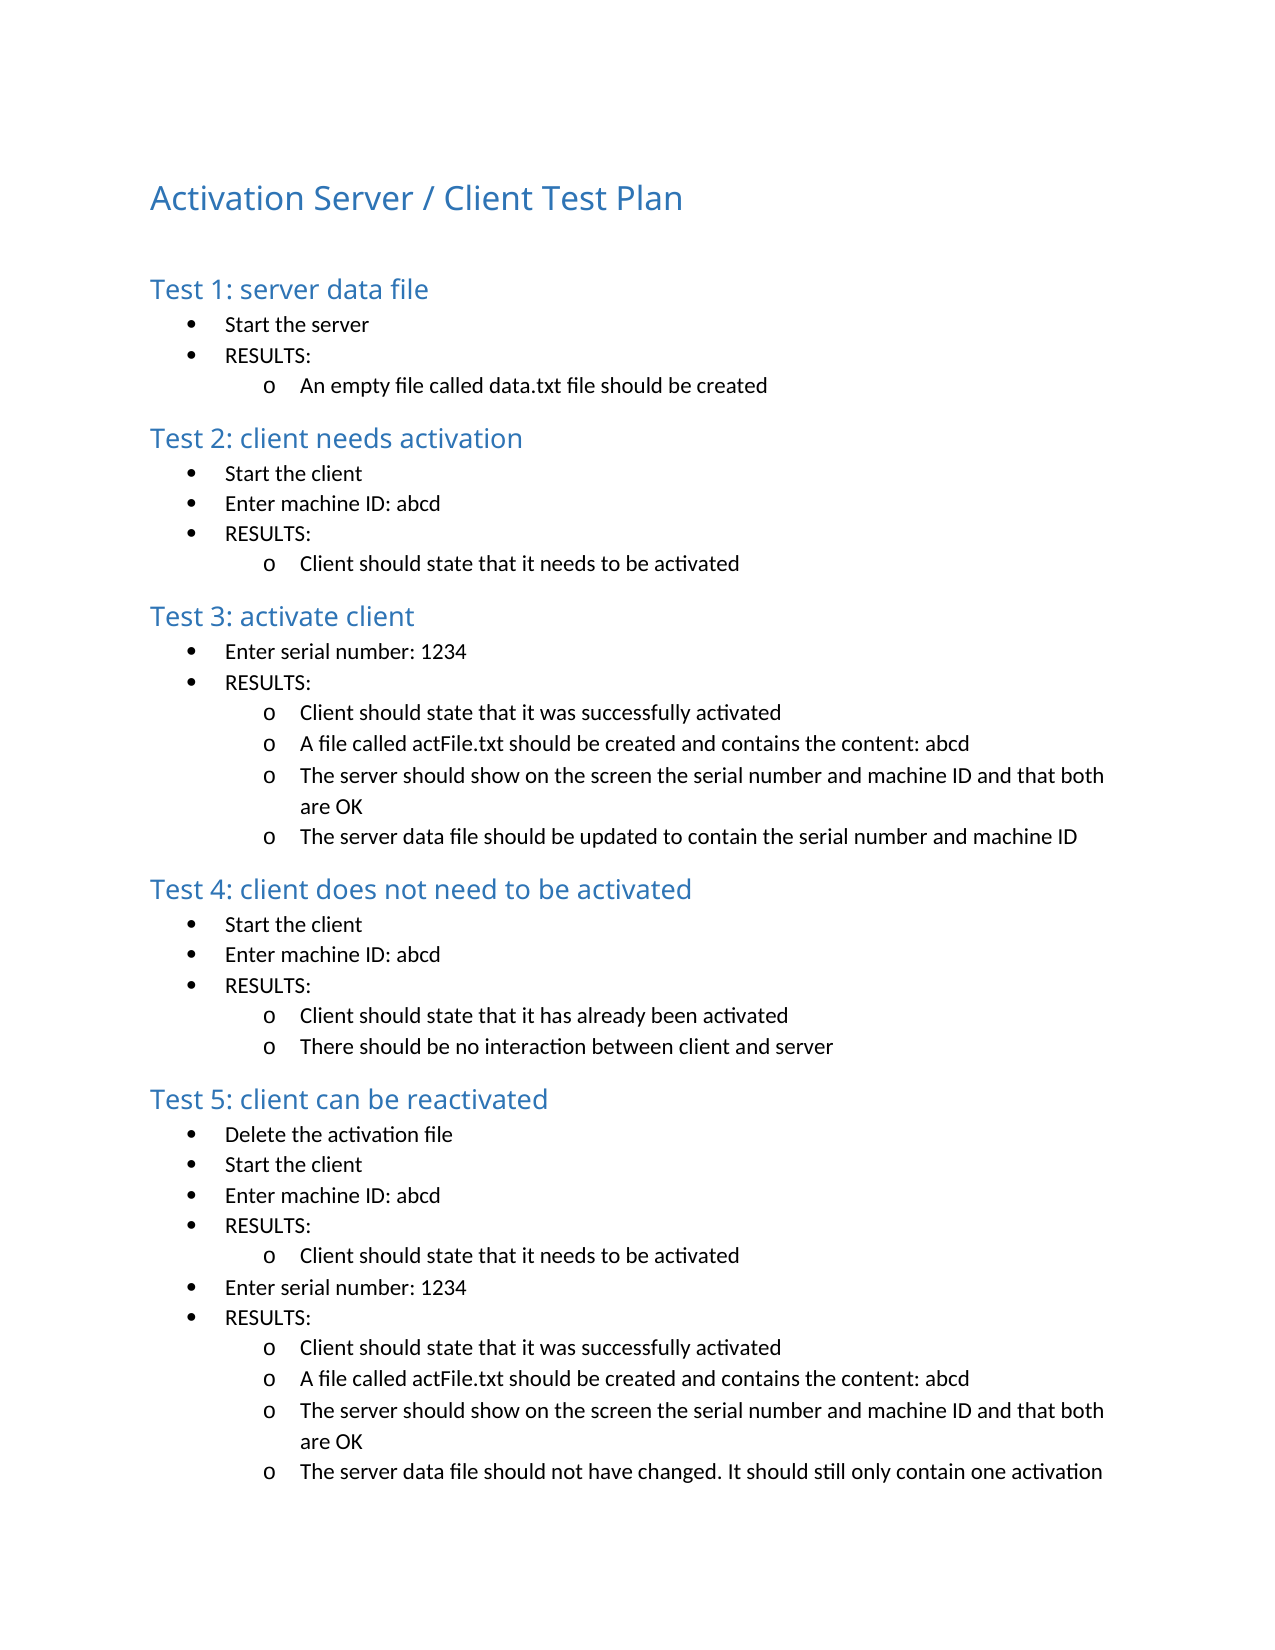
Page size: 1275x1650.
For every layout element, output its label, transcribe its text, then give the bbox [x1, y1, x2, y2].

list Enter serial number: 1234 [187, 1273, 1125, 1301]
list RESULTS: [187, 971, 1125, 999]
list A file called actFile.txt should be created and contains the content: abcd [262, 729, 1125, 758]
list RESULTS: [187, 1211, 1125, 1239]
list The server should show on the screen the serial number and machine ID and that both are OK [262, 761, 1125, 820]
list Start the client [187, 910, 1125, 938]
list RESULTS: [187, 341, 1125, 369]
list RESULTS: [187, 519, 1125, 547]
list Client should state that it was successfully activated [262, 698, 1125, 727]
list The server data file should not have changed. It should still only contain one activation [262, 1457, 1125, 1487]
subtitle Test 4: client does not need to be activated [150, 871, 1125, 907]
list Start the client [187, 459, 1125, 487]
list Client should state that it was successfully activated [262, 1333, 1125, 1362]
list Enter serial number: 1234 [187, 637, 1125, 666]
list RESULTS: [187, 668, 1125, 696]
list Enter machine ID: abcd [187, 941, 1125, 968]
list A file called actFile.txt should be created and contains the content: abcd [262, 1364, 1125, 1394]
list Delete the activation file [187, 1120, 1125, 1148]
subtitle Test 3: activate client [150, 598, 1125, 634]
list The server should show on the screen the serial number and machine ID and that both are OK [262, 1396, 1125, 1455]
list Enter machine ID: abcd [187, 489, 1125, 517]
subtitle Test 2: client needs activation [150, 419, 1125, 456]
list There should be no interaction between client and server [262, 1032, 1125, 1062]
subtitle Test 5: client can be reactivated [150, 1081, 1125, 1117]
list RESULTS: [187, 1303, 1125, 1331]
list Client should state that it needs to be activated [262, 549, 1125, 579]
list An empty file called data.txt file should be created [262, 371, 1125, 400]
list The server data file should be updated to contain the serial number and machine ID [262, 822, 1125, 852]
list Client should state that it has already been activated [262, 1001, 1125, 1030]
list Enter machine ID: abcd [187, 1181, 1125, 1209]
list Start the server [187, 311, 1125, 339]
subtitle Test 1: server data file [150, 271, 1125, 308]
list Start the client [187, 1151, 1125, 1178]
subtitle Activation Server / Client Test Plan [150, 175, 1125, 220]
list Client should state that it needs to be activated [262, 1241, 1125, 1270]
